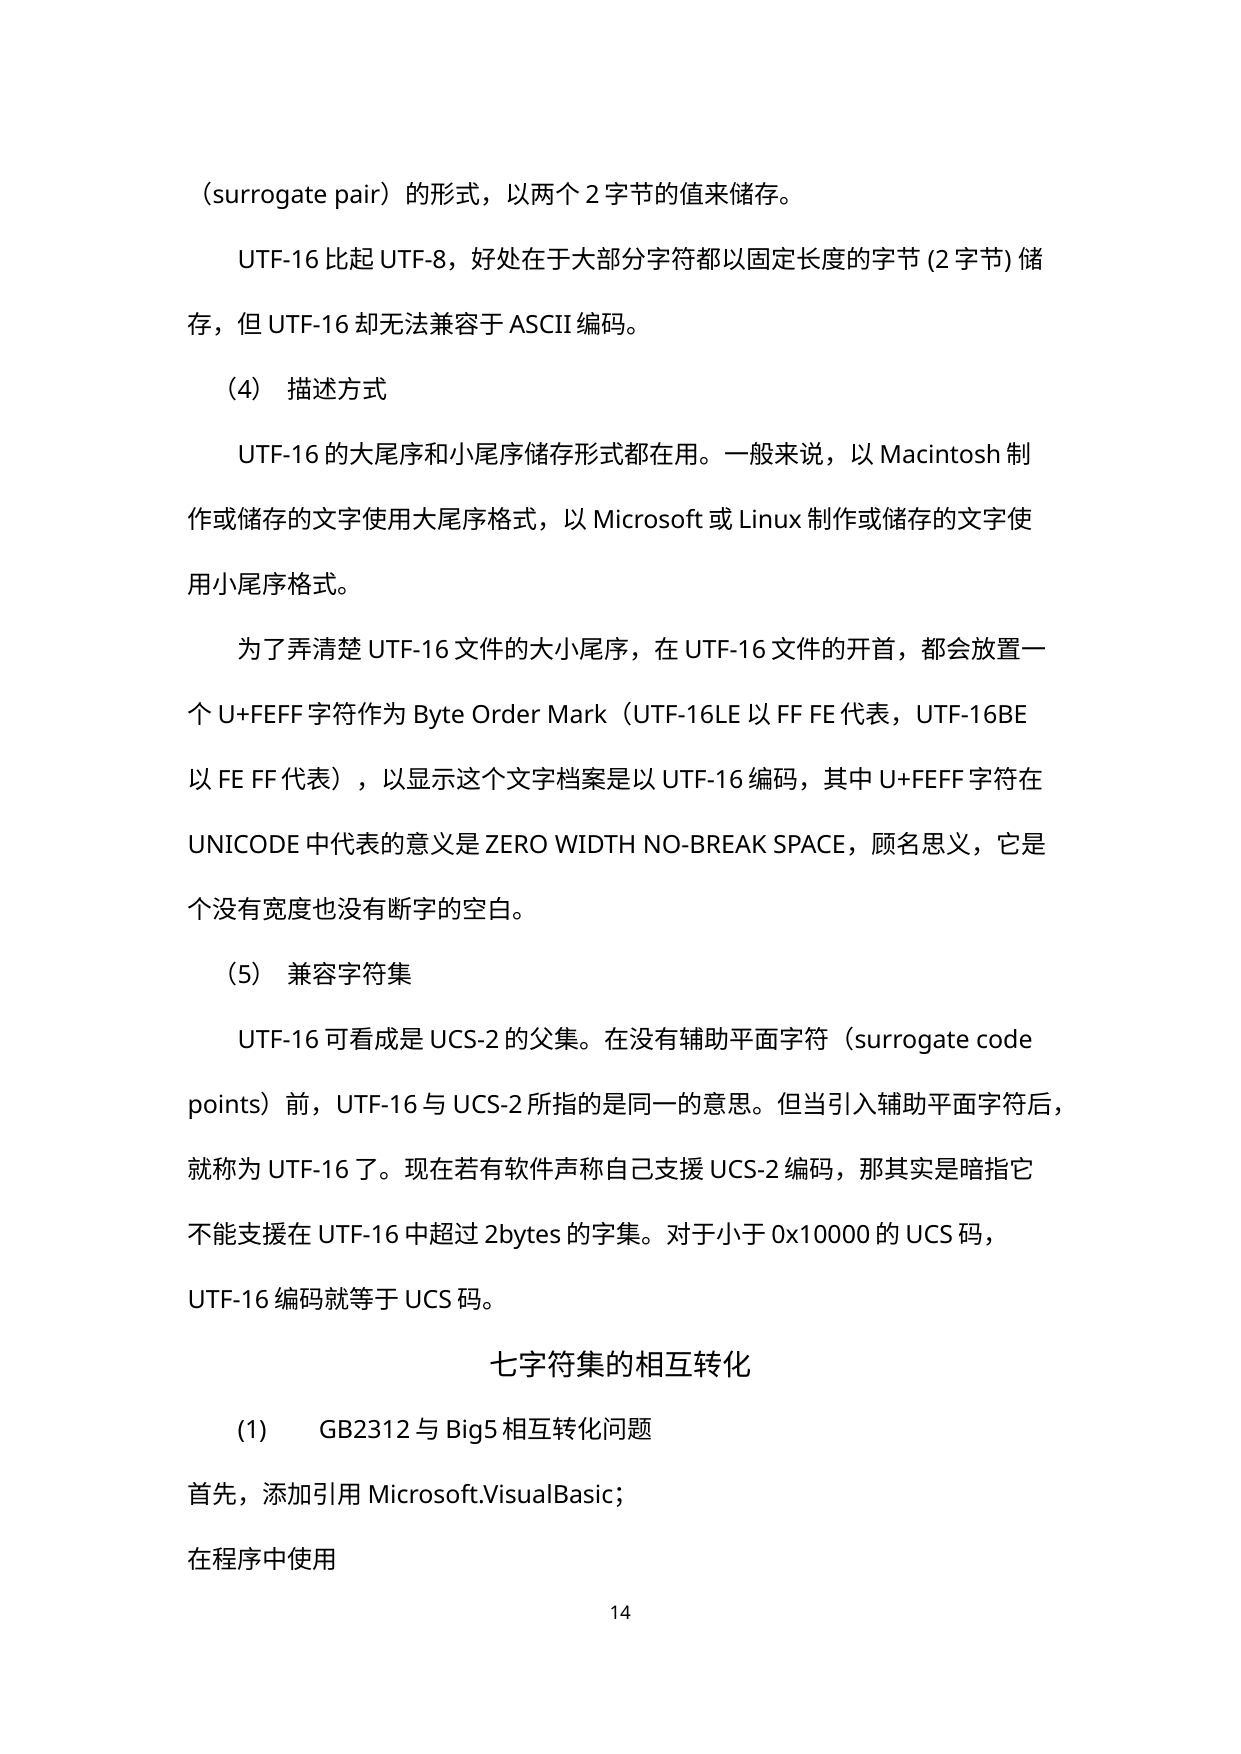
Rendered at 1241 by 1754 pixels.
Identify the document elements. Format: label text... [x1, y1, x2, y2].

text 七字符集的相互转化 [187, 1330, 1053, 1395]
list 描述方式 [212, 355, 1053, 420]
text UTF-16的大尾序和小尾序储存形式都在用。一般来说，以Macintosh制作或储存的文字使用大尾序格式，以Microsoft或Linux制作或储存的文字使用小尾序格式。 [187, 420, 1053, 615]
text 首先，添加引用Microsoft.VisualBasic； [187, 1460, 1053, 1525]
list GB2312与Big5相互转化问题 [237, 1395, 1053, 1460]
text 在Unicode基本多文种平面定义的字符（无论是拉丁字母、汉字或其他文字或符号），一律使用2字节储存。而在辅助平面定义的字符，会以代理对（surrogate pair）的形式，以两个2字节的值来储存。 [187, 160, 1053, 225]
text 在程序中使用 [187, 1525, 1053, 1590]
list 兼容字符集 [212, 940, 1053, 1005]
text UTF-16比起UTF-8，好处在于大部分字符都以固定长度的字节 (2字节) 储存，但UTF-16却无法兼容于ASCII编码。 [187, 225, 1053, 355]
text UTF-16可看成是UCS-2的父集。在没有辅助平面字符（surrogate code points）前，UTF-16与UCS-2所指的是同一的意思。但当引入辅助平面字符后，就称为UTF-16了。现在若有软件声称自己支援UCS-2编码，那其实是暗指它不能支援在UTF-16中超过2bytes的字集。对于小于0x10000的UCS码，UTF-16编码就等于UCS码。 [187, 1005, 1053, 1330]
text 为了弄清楚UTF-16文件的大小尾序，在UTF-16文件的开首，都会放置一个U+FEFF字符作为Byte Order Mark（UTF-16LE以FF FE代表，UTF-16BE以FE FF代表），以显示这个文字档案是以UTF-16编码，其中U+FEFF字符在UNICODE中代表的意义是ZERO WIDTH NO-BREAK SPACE，顾名思义，它是个没有宽度也没有断字的空白。 [187, 615, 1053, 940]
